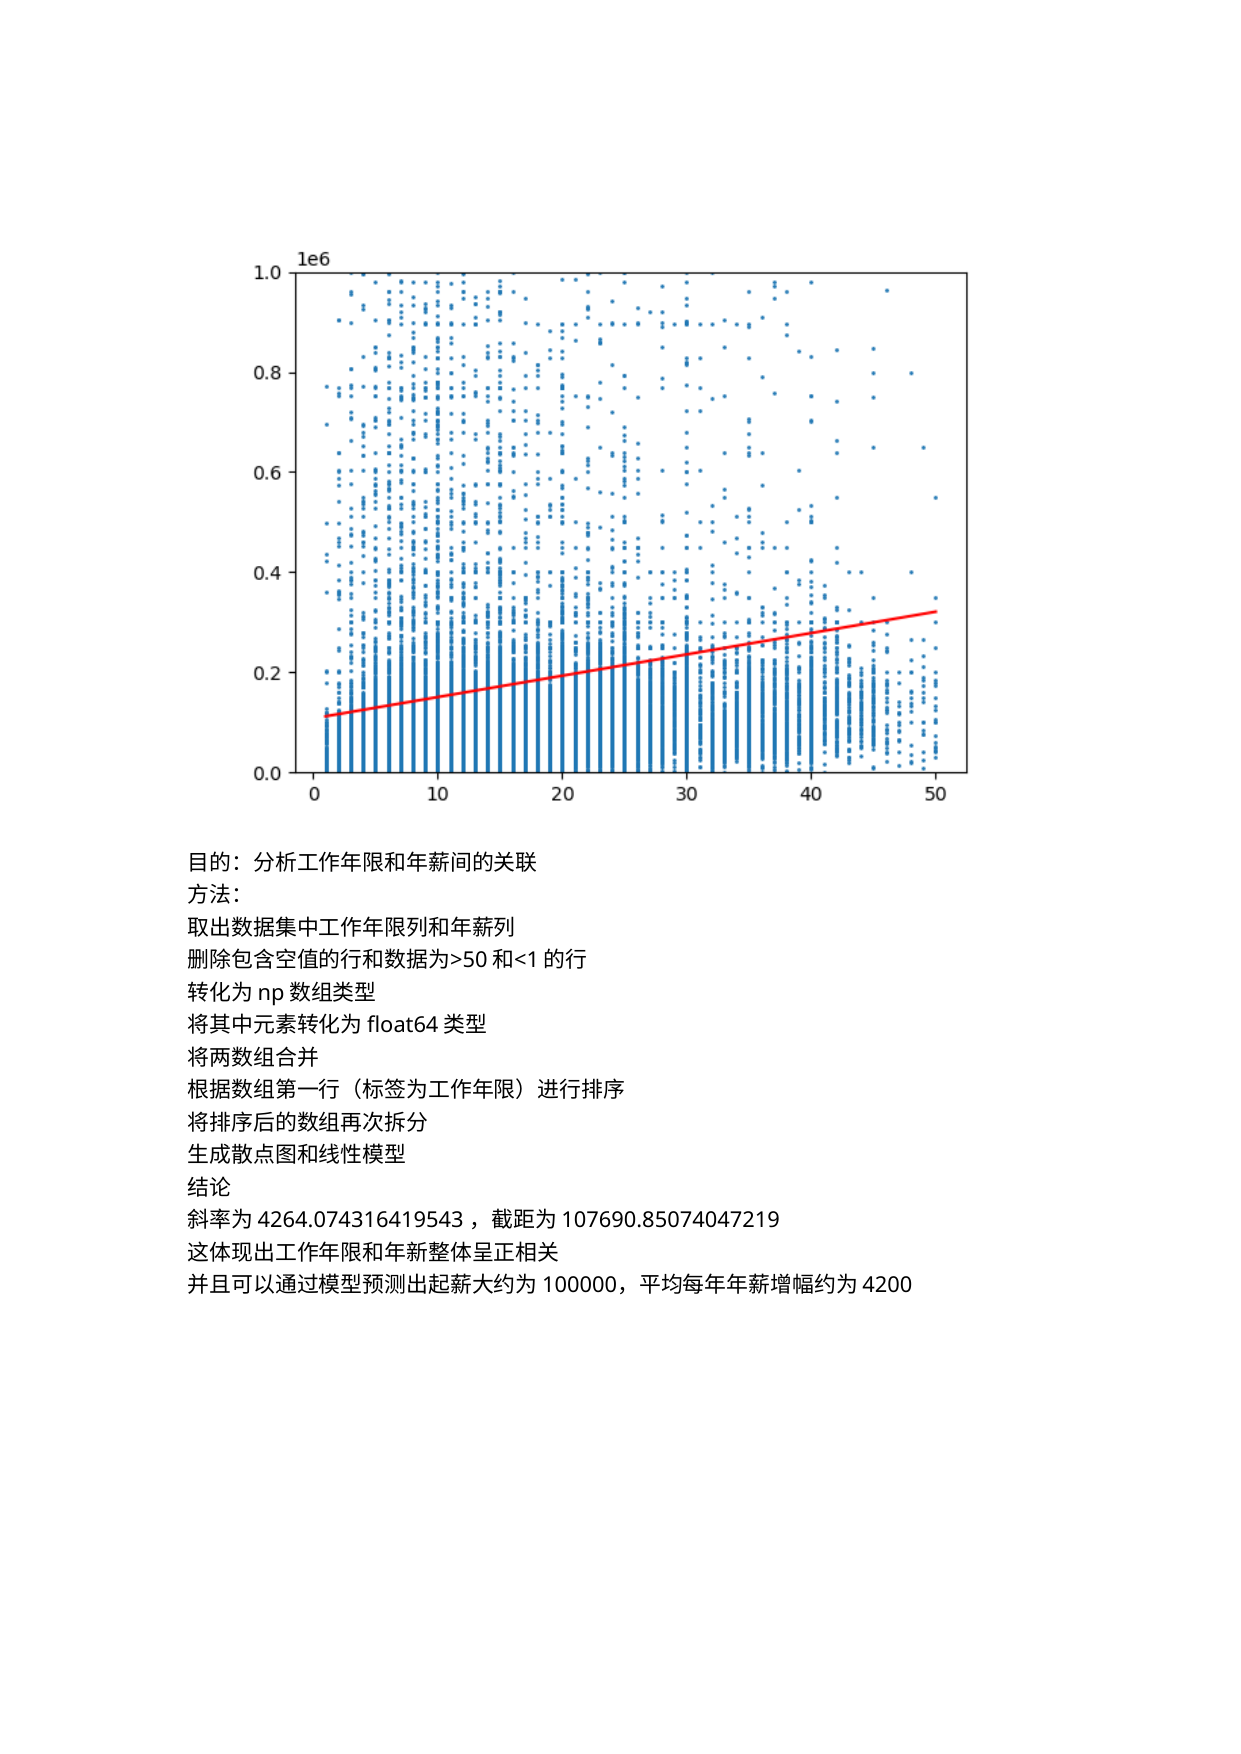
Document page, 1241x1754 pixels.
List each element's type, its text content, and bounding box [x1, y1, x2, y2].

picture [187, 194, 1053, 844]
text 方法： [187, 877, 1053, 909]
text 将其中元素转化为float64类型 [187, 1007, 1053, 1039]
text 取出数据集中工作年限列和年薪列 [187, 909, 1053, 942]
text 这体现出工作年限和年新整体呈正相关 [187, 1234, 1053, 1267]
text 将排序后的数组再次拆分 [187, 1104, 1053, 1137]
text 斜率为4264.074316419543 ，截距为107690.85074047219 [187, 1202, 1053, 1234]
text 删除包含空值的行和数据为>50和<1的行 [187, 942, 1053, 974]
text 将两数组合并 [187, 1039, 1053, 1072]
text 结论 [187, 1169, 1053, 1202]
text 转化为np数组类型 [187, 974, 1053, 1007]
text 并且可以通过模型预测出起薪大约为100000，平均每年年薪增幅约为4200 [187, 1267, 1053, 1299]
text 目的：分析工作年限和年薪间的关联 [187, 844, 1053, 877]
text 生成散点图和线性模型 [187, 1137, 1053, 1169]
text 根据数组第一行（标签为工作年限）进行排序 [187, 1072, 1053, 1104]
